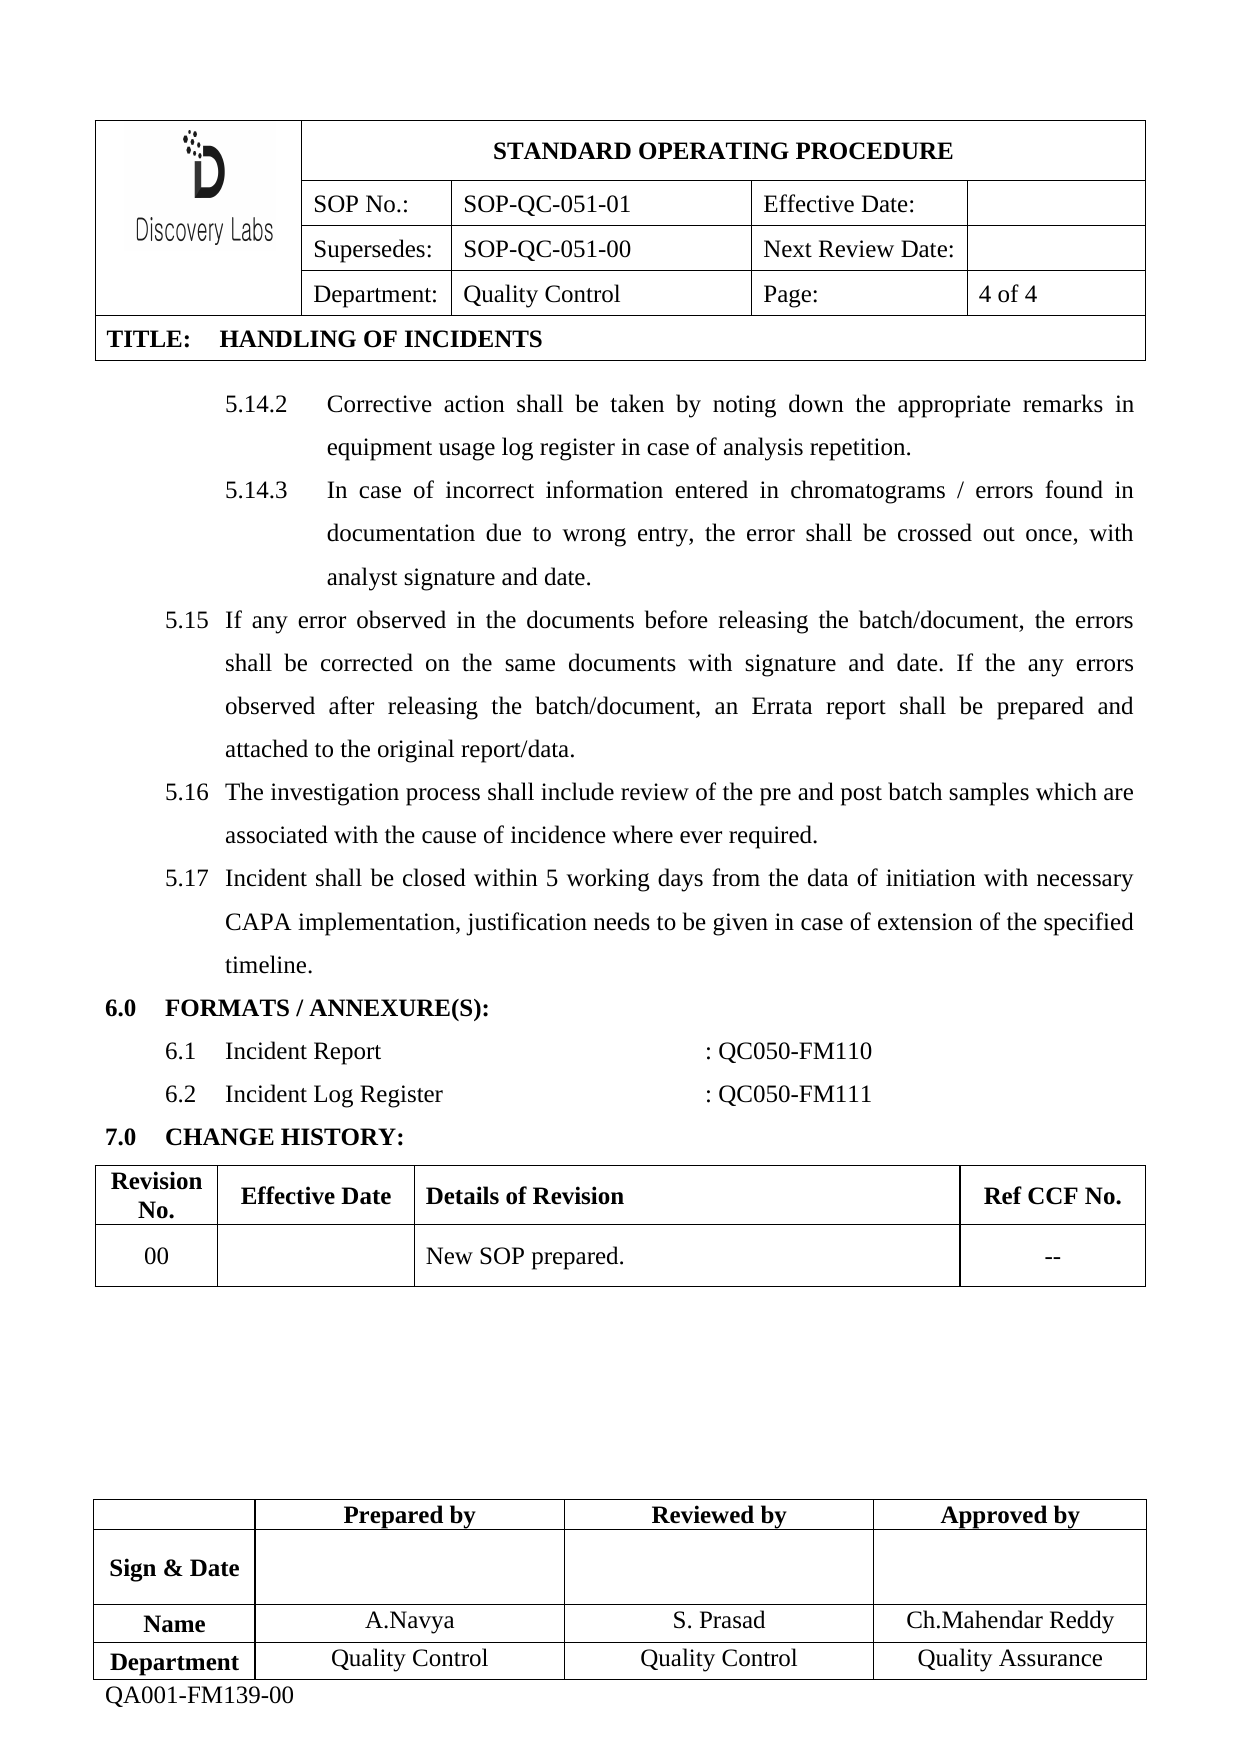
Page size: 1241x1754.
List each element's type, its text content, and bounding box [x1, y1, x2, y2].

table_header Revision No. [96, 1166, 217, 1224]
list If any error observed in the documents before releasing the batch/document, the errors shall be corrected on the same documents with signature and date. If the any errors observed after releasing the batch/document, an Errata report shall be prepared and attached to the original report/data. [165, 605, 1135, 763]
table_header Effective Date [218, 1166, 414, 1224]
table_cell -- [961, 1225, 1145, 1286]
table_cell [218, 1225, 414, 1286]
list Incident shall be closed within 5 working days from the data of initiation with necessary CAPA implementation, justification needs to be given in case of extension of the specified timeline. [165, 863, 1135, 978]
list Incident Log Register : QC050-FM111 [165, 1079, 1135, 1108]
list Corrective action shall be taken by noting down the appropriate remarks in equipment usage log register in case of analysis repetition. [225, 389, 1135, 461]
list The investigation process shall include review of the pre and post batch samples which are associated with the cause of incidence where ever required. [165, 777, 1135, 849]
list CHANGE HISTORY: [105, 1122, 1135, 1151]
table_cell New SOP prepared. [415, 1225, 959, 1286]
table_header Ref CCF No. [961, 1166, 1145, 1224]
list In case of incorrect information entered in chromatograms / errors found in documentation due to wrong entry, the error shall be crossed out once, with analyst signature and date. [225, 475, 1135, 590]
list Incident Report : QC050-FM110 [165, 1036, 1135, 1065]
table_header Details of Revision [415, 1166, 959, 1224]
table_cell 00 [96, 1225, 217, 1286]
list FORMATS / ANNEXURE(S): [105, 993, 1135, 1022]
